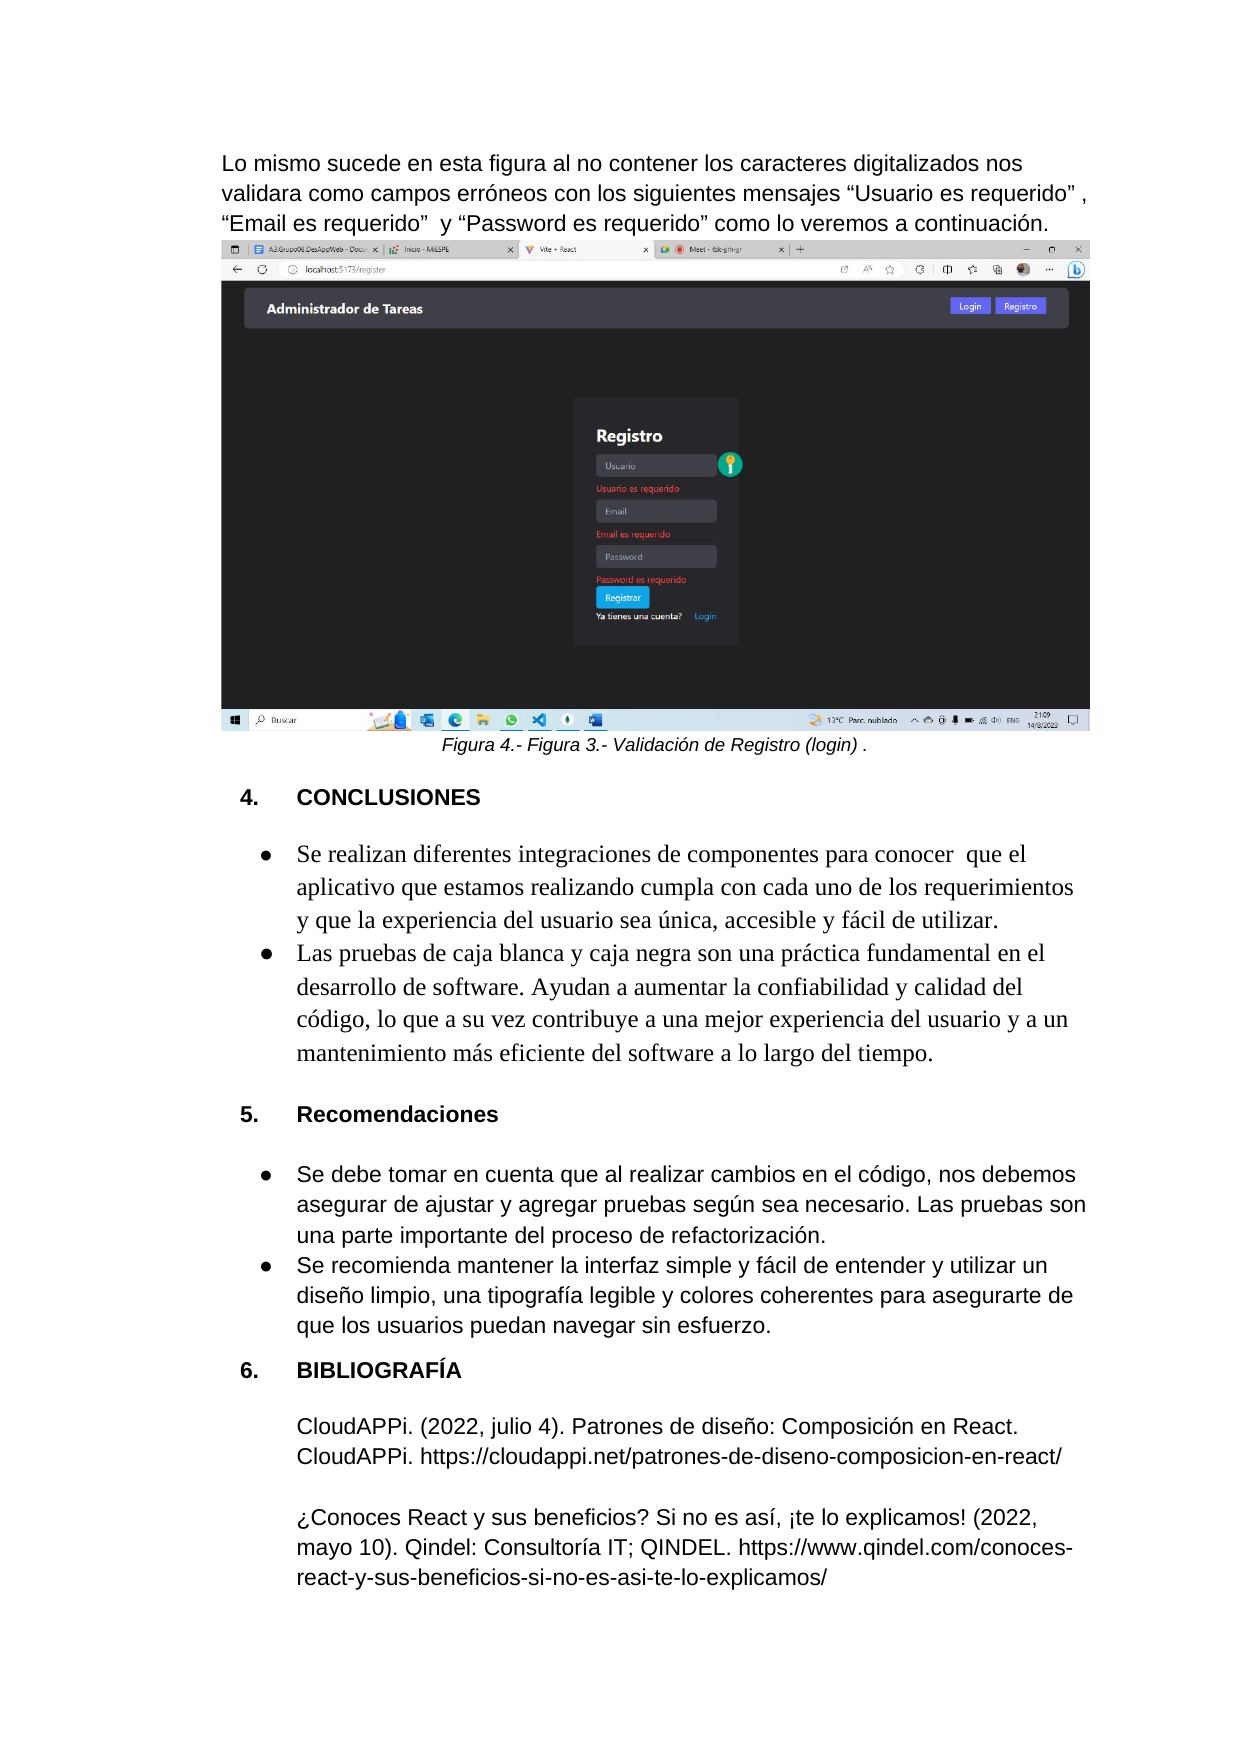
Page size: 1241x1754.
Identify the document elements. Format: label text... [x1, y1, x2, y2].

list Se debe tomar en cuenta que al realizar cambios en el código, nos debemos asegurar de ajustar y agregar pruebas según sea necesario. Las pruebas son una parte importante del proceso de refactorización. [259, 1161, 1090, 1248]
text Lo mismo sucede en esta figura al no contener los caracteres digitalizados nos validara como campos erróneos con los siguientes mensajes “Usuario es requerido” , “Email es requerido” y “Password es requerido” como lo veremos a continuación. [221, 150, 1090, 237]
list Recomendaciones [259, 1101, 1090, 1127]
text CloudAPPi. (2022, julio 4). Patrones de diseño: Composición en React. CloudAPPi. https://cloudappi.net/patrones-de-diseno-composicion-en-react/ [296, 1413, 1090, 1470]
picture [221, 240, 1090, 731]
list Se recomienda mantener la interfaz simple y fácil de entender y utilizar un diseño limpio, una tipografía legible y colores coherentes para asegurarte de que los usuarios puedan navegar sin esfuerzo. [259, 1252, 1090, 1339]
text Figura 4.- Figura 3.- Validación de Registro (login) . [221, 734, 1090, 756]
list Las pruebas de caja blanca y caja negra son una práctica fundamental en el desarrollo de software. Ayudan a aumentar la confiabilidad y calidad del código, lo que a su vez contribuye a una mejor experiencia del usuario y a un mantenimiento más eficiente del software a lo largo del tiempo. [259, 938, 1090, 1066]
text ¿Conoces React y sus beneficios? Si no es así, ¡te lo explicamos! (2022, mayo 10). Qindel: Consultoría IT; QINDEL. https://www.qindel.com/conoces-react-y-sus-beneficios-si-no-es-asi-te-lo-explicamos/ [296, 1504, 1090, 1591]
list Se realizan diferentes integraciones de componentes para conocer que el aplicativo que estamos realizando cumpla con cada uno de los requerimientos y que la experiencia del usuario sea única, accesible y fácil de utilizar. [259, 839, 1090, 934]
subtitle CONCLUSIONES [259, 789, 1090, 809]
subtitle BIBLIOGRAFÍA [259, 1363, 1090, 1383]
